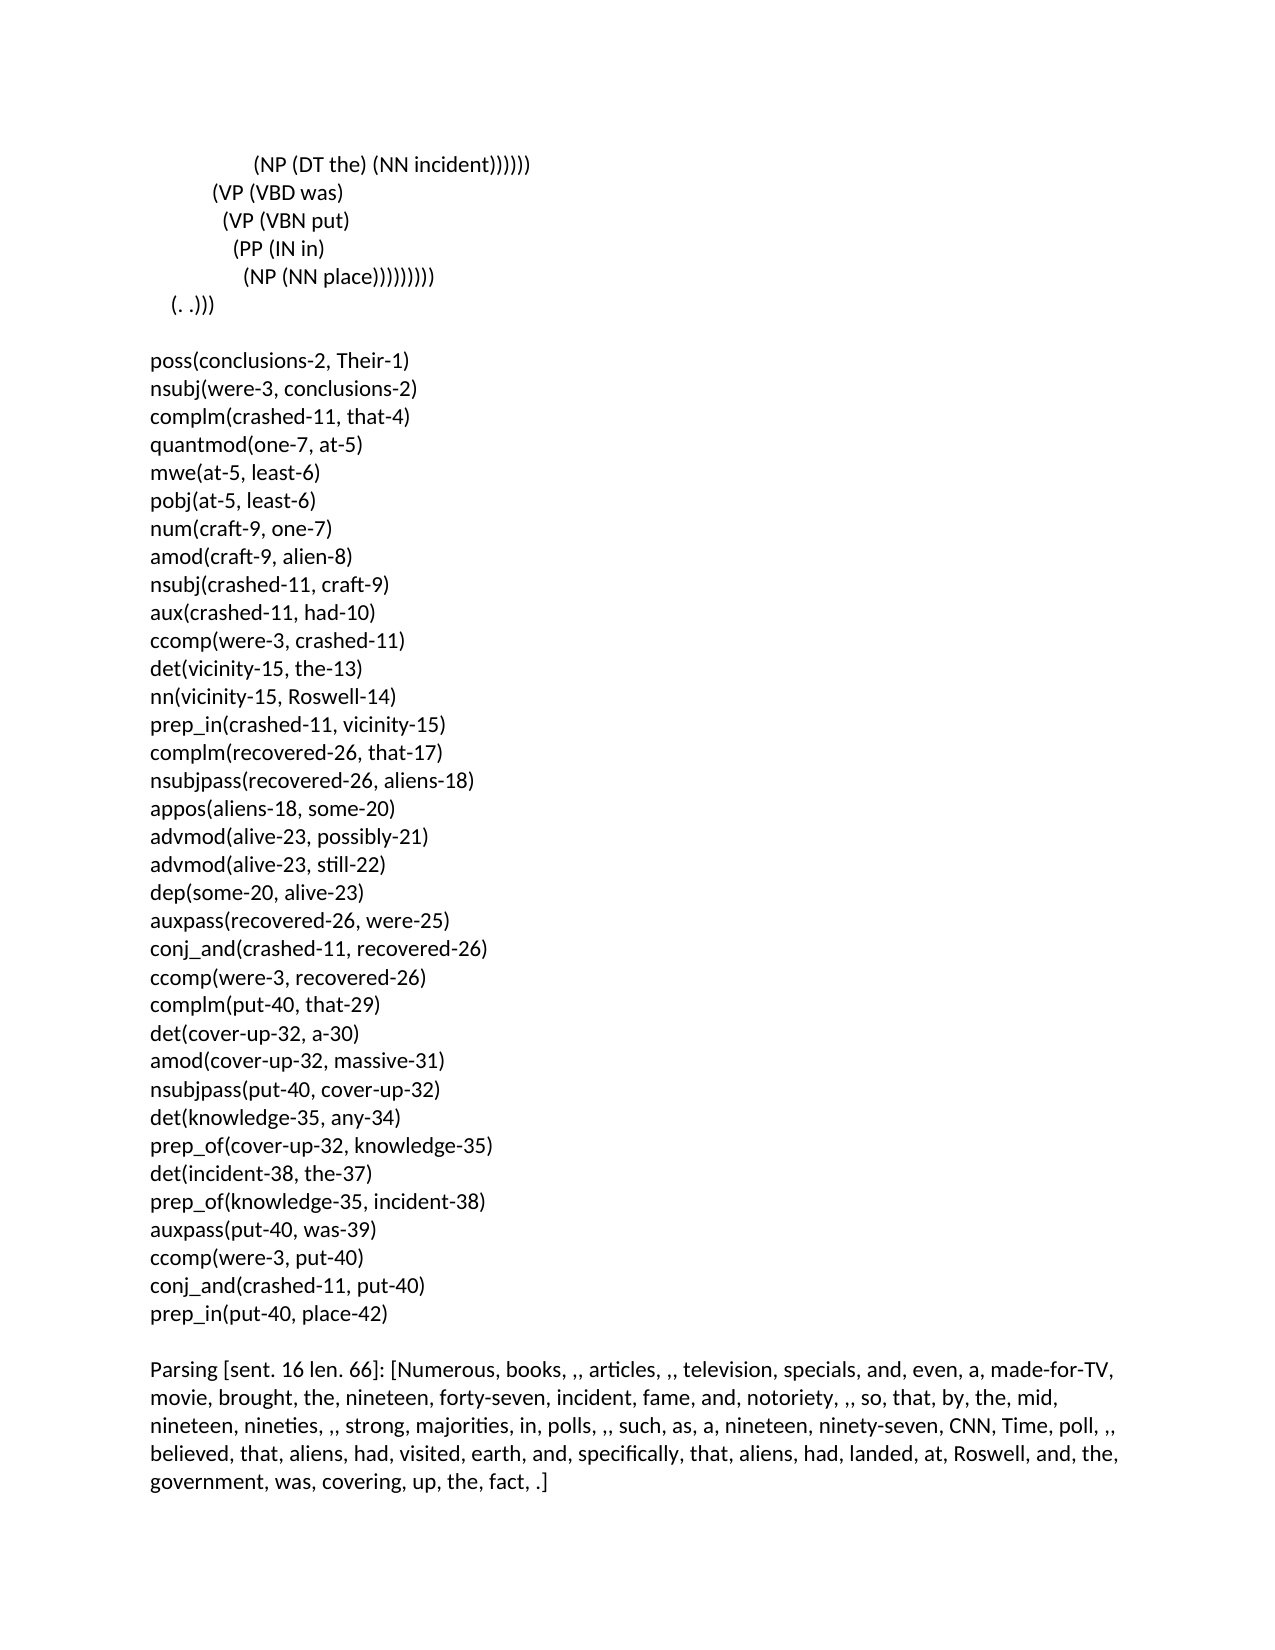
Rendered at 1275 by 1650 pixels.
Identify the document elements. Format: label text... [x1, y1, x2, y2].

text conj_and(crashed-11, put-40) [150, 1271, 1125, 1299]
text det(knowledge-35, any-34) [150, 1103, 1125, 1131]
text quantmod(one-7, at-5) [150, 430, 1125, 458]
text (VP (VBD was) [150, 178, 1125, 206]
text num(craft-9, one-7) [150, 514, 1125, 542]
text ccomp(were-3, put-40) [150, 1243, 1125, 1271]
text auxpass(put-40, was-39) [150, 1215, 1125, 1243]
text prep_of(cover-up-32, knowledge-35) [150, 1131, 1125, 1159]
text complm(crashed-11, that-4) [150, 402, 1125, 430]
text dep(some-20, alive-23) [150, 878, 1125, 907]
text nn(vicinity-15, Roswell-14) [150, 682, 1125, 710]
text (. .))) [150, 290, 1125, 318]
text Parsing [sent. 16 len. 66]: [Numerous, books, ,, articles, ,, television, specials, and, even, a, made-for-TV, movie, brought, the, nineteen, forty-seven, incident, fame, and, notoriety, ,, so, that, by, the, mid, nineteen, nineties, ,, strong, majorities, in, polls, ,, such, as, a, nineteen, ninety-seven, CNN, Time, poll, ,, believed, that, aliens, had, visited, earth, and, specifically, that, aliens, had, landed, at, Roswell, and, the, government, was, covering, up, the, fact, .] [150, 1355, 1125, 1495]
text prep_of(knowledge-35, incident-38) [150, 1187, 1125, 1215]
text advmod(alive-23, possibly-21) [150, 822, 1125, 851]
text complm(put-40, that-29) [150, 991, 1125, 1019]
text mwe(at-5, least-6) [150, 458, 1125, 486]
text conj_and(crashed-11, recovered-26) [150, 934, 1125, 963]
text det(cover-up-32, a-30) [150, 1019, 1125, 1047]
text poss(conclusions-2, Their-1) [150, 346, 1125, 374]
text ccomp(were-3, recovered-26) [150, 963, 1125, 991]
text ccomp(were-3, crashed-11) [150, 626, 1125, 654]
text auxpass(recovered-26, were-25) [150, 907, 1125, 934]
text nsubj(crashed-11, craft-9) [150, 570, 1125, 598]
text appos(aliens-18, some-20) [150, 794, 1125, 822]
text det(incident-38, the-37) [150, 1159, 1125, 1187]
text prep_in(crashed-11, vicinity-15) [150, 710, 1125, 738]
text amod(cover-up-32, massive-31) [150, 1047, 1125, 1075]
text aux(crashed-11, had-10) [150, 598, 1125, 626]
text (PP (IN in) [150, 234, 1125, 262]
text (VP (VBN put) [150, 206, 1125, 234]
text (NP (NN place))))))))) [150, 262, 1125, 290]
text det(vicinity-15, the-13) [150, 654, 1125, 682]
text complm(recovered-26, that-17) [150, 738, 1125, 766]
text amod(craft-9, alien-8) [150, 542, 1125, 570]
text nsubj(were-3, conclusions-2) [150, 374, 1125, 402]
text prep_in(put-40, place-42) [150, 1299, 1125, 1327]
text nsubjpass(recovered-26, aliens-18) [150, 766, 1125, 794]
text (NP (DT the) (NN incident)))))) [150, 150, 1125, 178]
text advmod(alive-23, still-22) [150, 851, 1125, 878]
text nsubjpass(put-40, cover-up-32) [150, 1075, 1125, 1103]
text pobj(at-5, least-6) [150, 486, 1125, 514]
